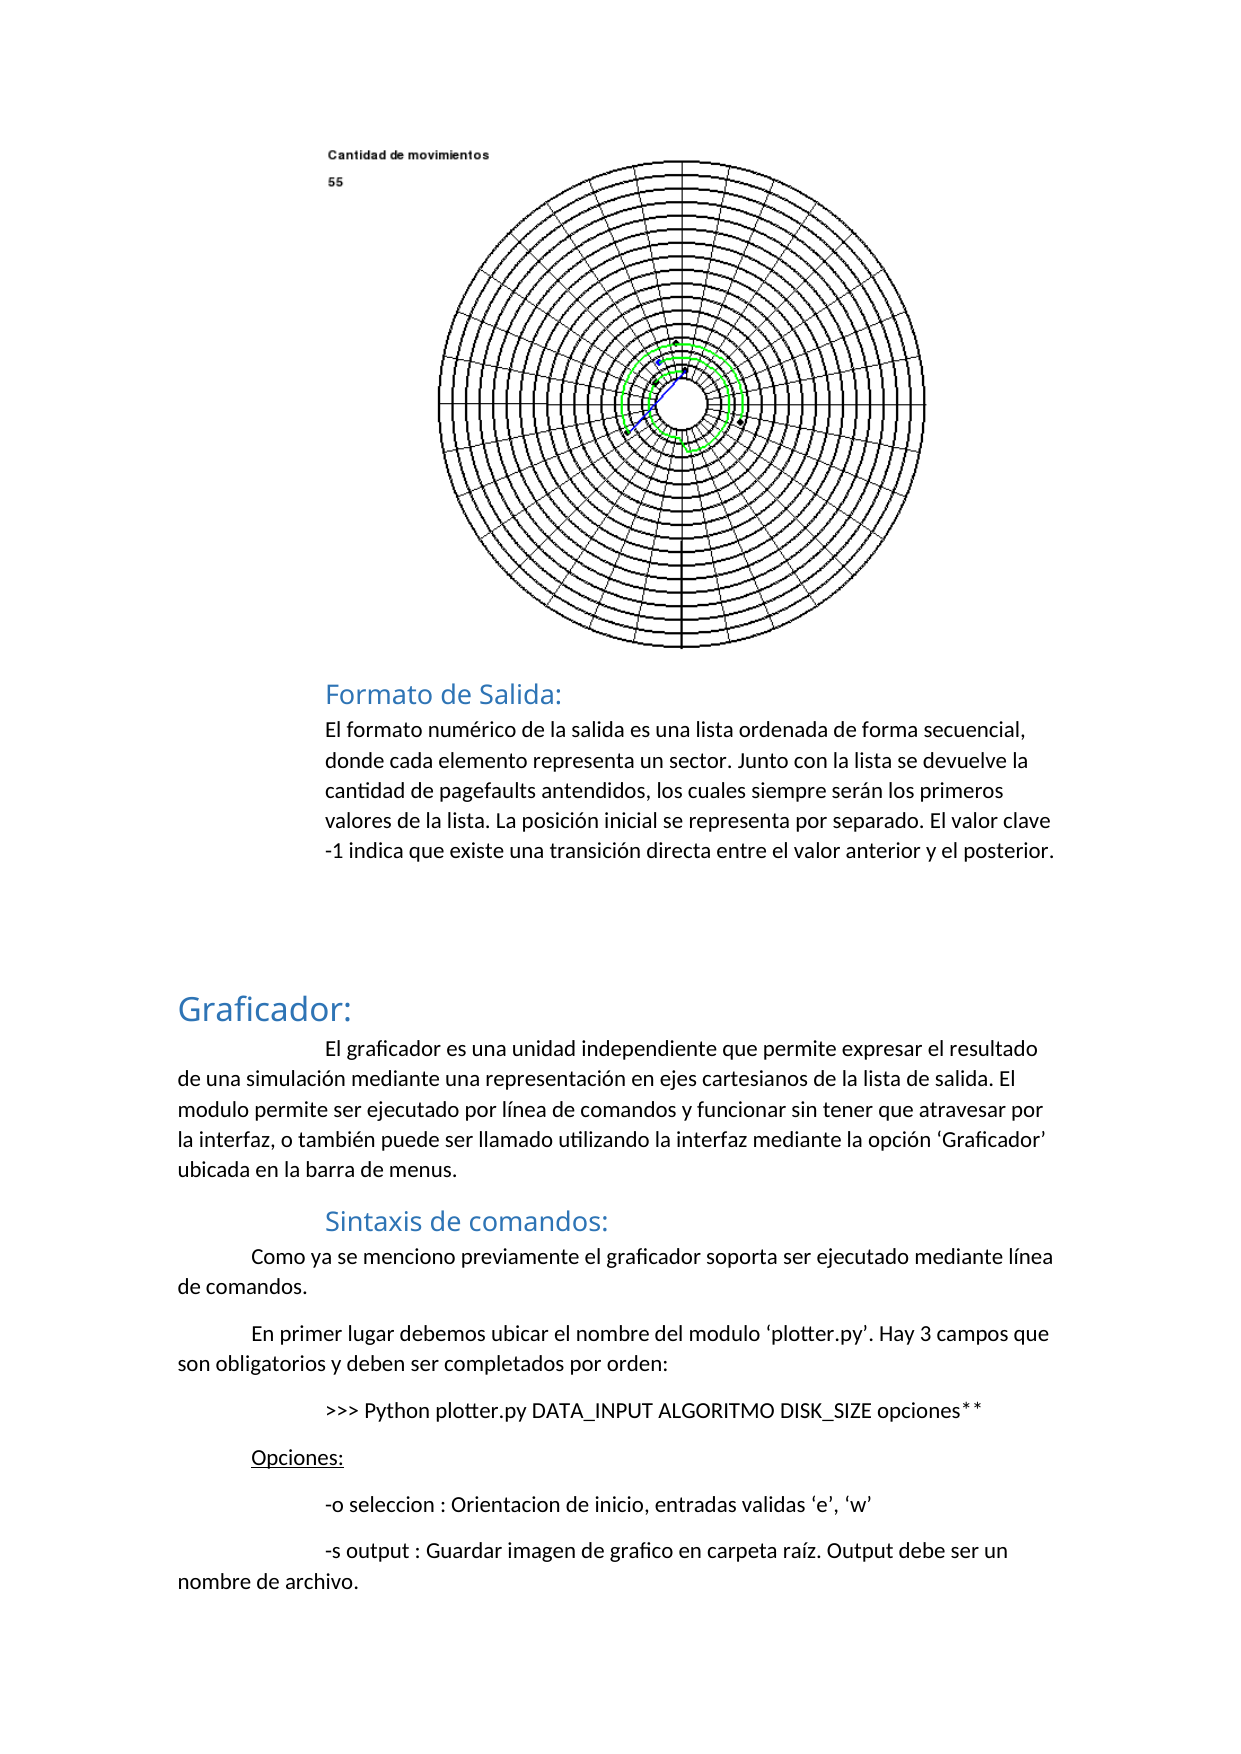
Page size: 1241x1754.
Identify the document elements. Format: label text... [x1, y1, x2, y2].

text En primer lugar debemos ubicar el nombre del modulo ‘plotter.py’. Hay 3 campos que son obligatorios y deben ser completados por orden: [177, 1319, 1063, 1377]
subtitle Sintaxis de comandos: [177, 1202, 1063, 1239]
subtitle Formato de Salida: [177, 676, 1063, 713]
text >>> Python plotter.py DATA_INPUT ALGORITMO DISK_SIZE opciones** [177, 1396, 1063, 1424]
picture [324, 147, 1010, 657]
text El graficador es una unidad independiente que permite expresar el resultado de una simulación mediante una representación en ejes cartesianos de la lista de salida. El modulo permite ser ejecutado por línea de comandos y funcionar sin tener que atravesar por la interfaz, o también puede ser llamado utilizando la interfaz mediante la opción ‘Graficador’ ubicada en la barra de menus. [177, 1034, 1063, 1183]
text Como ya se menciono previamente el graficador soporta ser ejecutado mediante línea de comandos. [177, 1242, 1063, 1300]
text Opciones: [177, 1443, 1063, 1471]
text El formato numérico de la salida es una lista ordenada de forma secuencial, donde cada elemento representa un sector. Junto con la lista se devuelve la cantidad de pagefaults antendidos, los cuales siempre serán los primeros valores de la lista. La posición inicial se representa por separado. El valor clave -1 indica que existe una transición directa entre el valor anterior y el posterior. [325, 716, 1063, 864]
text -o seleccion : Orientacion de inicio, entradas validas ‘e’, ‘w’ [177, 1490, 1063, 1518]
text -s output : Guardar imagen de grafico en carpeta raíz. Output debe ser un nombre de archivo. [177, 1537, 1063, 1595]
subtitle Graficador: [177, 985, 1063, 1031]
